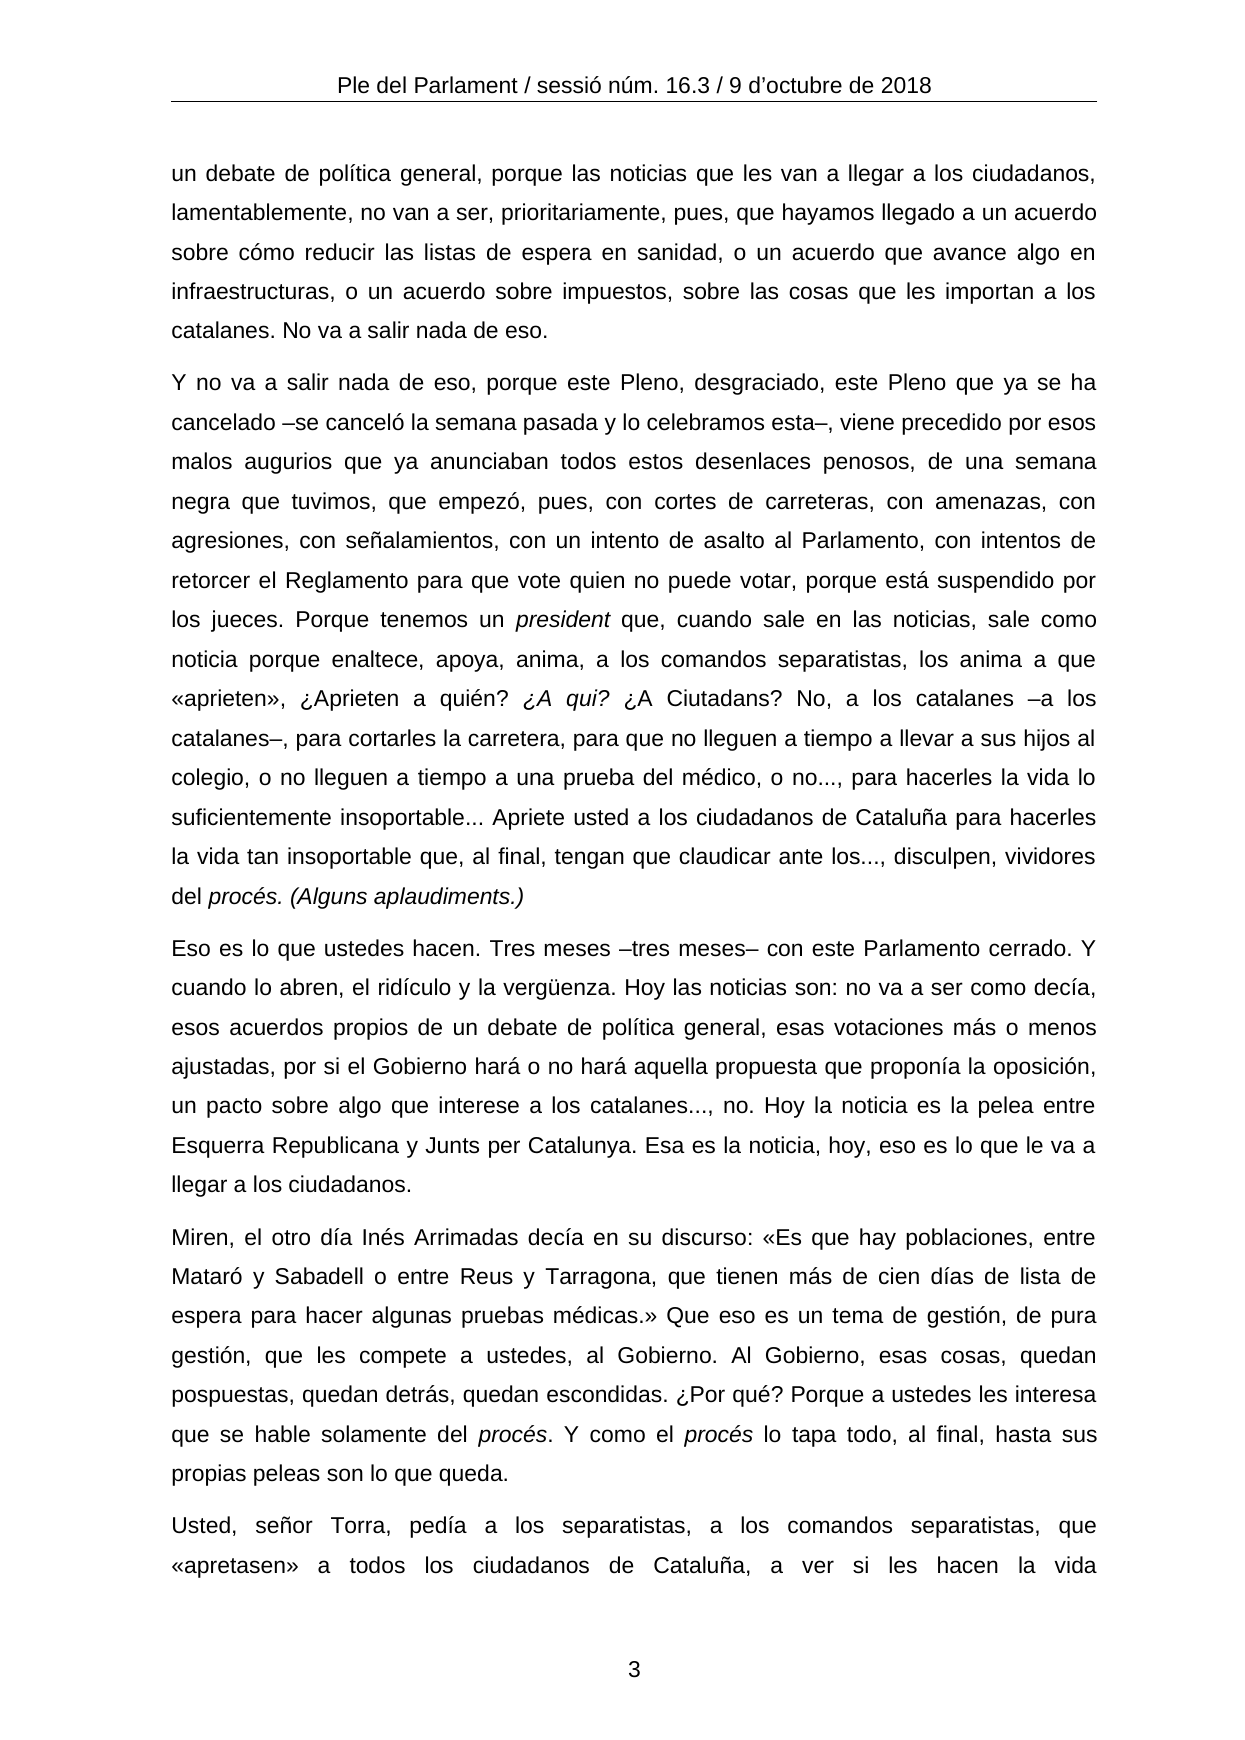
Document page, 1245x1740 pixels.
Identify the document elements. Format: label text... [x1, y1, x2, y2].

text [171, 1512, 1097, 1578]
text Eso es lo que ustedes hacen. Tres meses –tres meses– con este Parlamento cerrado. Y cuando lo abren, el ridículo y la vergüenza. Hoy las noticias son: no va a ser como decía, esos acuerdos propios de un debate de política general, esas votaciones más o menos ajustadas, por si el Gobierno hará o no hará aquella propuesta que proponía la oposición, un pacto sobre algo que interese a los catalanes..., no. Hoy la noticia es la pelea entre Esquerra Republicana y Junts per Catalunya. Esa es la noticia, hoy, eso es lo que le va a llegar a los ciudadanos. [171, 934, 1097, 1198]
text Y no va a salir nada de eso, porque este Pleno, desgraciado, este Pleno que ya se ha cancelado –se canceló la semana pasada y lo celebramos esta–, viene precedido por esos malos augurios que ya anunciaban todos estos desenlaces penosos, de una semana negra que tuvimos, que empezó, pues, con cortes de carreteras, con amenazas, con agresiones, con señalamientos, con un intento de asalto al Parlamento, con intentos de retorcer el Reglamento para que vote quien no puede votar, porque está suspendido por los jueces. Porque tenemos un president que, cuando sale en las noticias, sale como noticia porque enaltece, apoya, anima, a los comandos separatistas, los anima a que «aprieten», ¿Aprieten a quién? ¿A qui? ¿A Ciutadans? No, a los catalanes –a los catalanes–, para cortarles la carretera, para que no lleguen a tiempo a llevar a sus hijos al colegio, o no lleguen a tiempo a una prueba del médico, o no..., para hacerles la vida lo suficientemente insoportable... Apriete usted a los ciudadanos de Cataluña para hacerles la vida tan insoportable que, al final, tengan que claudicar ante los..., disculpen, vividores del procés. (Alguns aplaudiments.) [171, 369, 1097, 909]
text Miren, el otro día Inés Arrimadas decía en su discurso: «Es que hay poblaciones, entre Mataró y Sabadell o entre Reus y Tarragona, que tienen más de cien días de lista de espera para hacer algunas pruebas médicas.» Que eso es un tema de gestión, de pura gestión, que les compete a ustedes, al Gobierno. Al Gobierno, esas cosas, quedan pospuestas, quedan detrás, quedan escondidas. ¿Por qué? Porque a ustedes les interesa que se hable solamente del procés. Y como el procés lo tapa todo, al final, hasta sus propias peleas son lo que queda. [171, 1223, 1097, 1487]
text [171, 159, 1097, 344]
